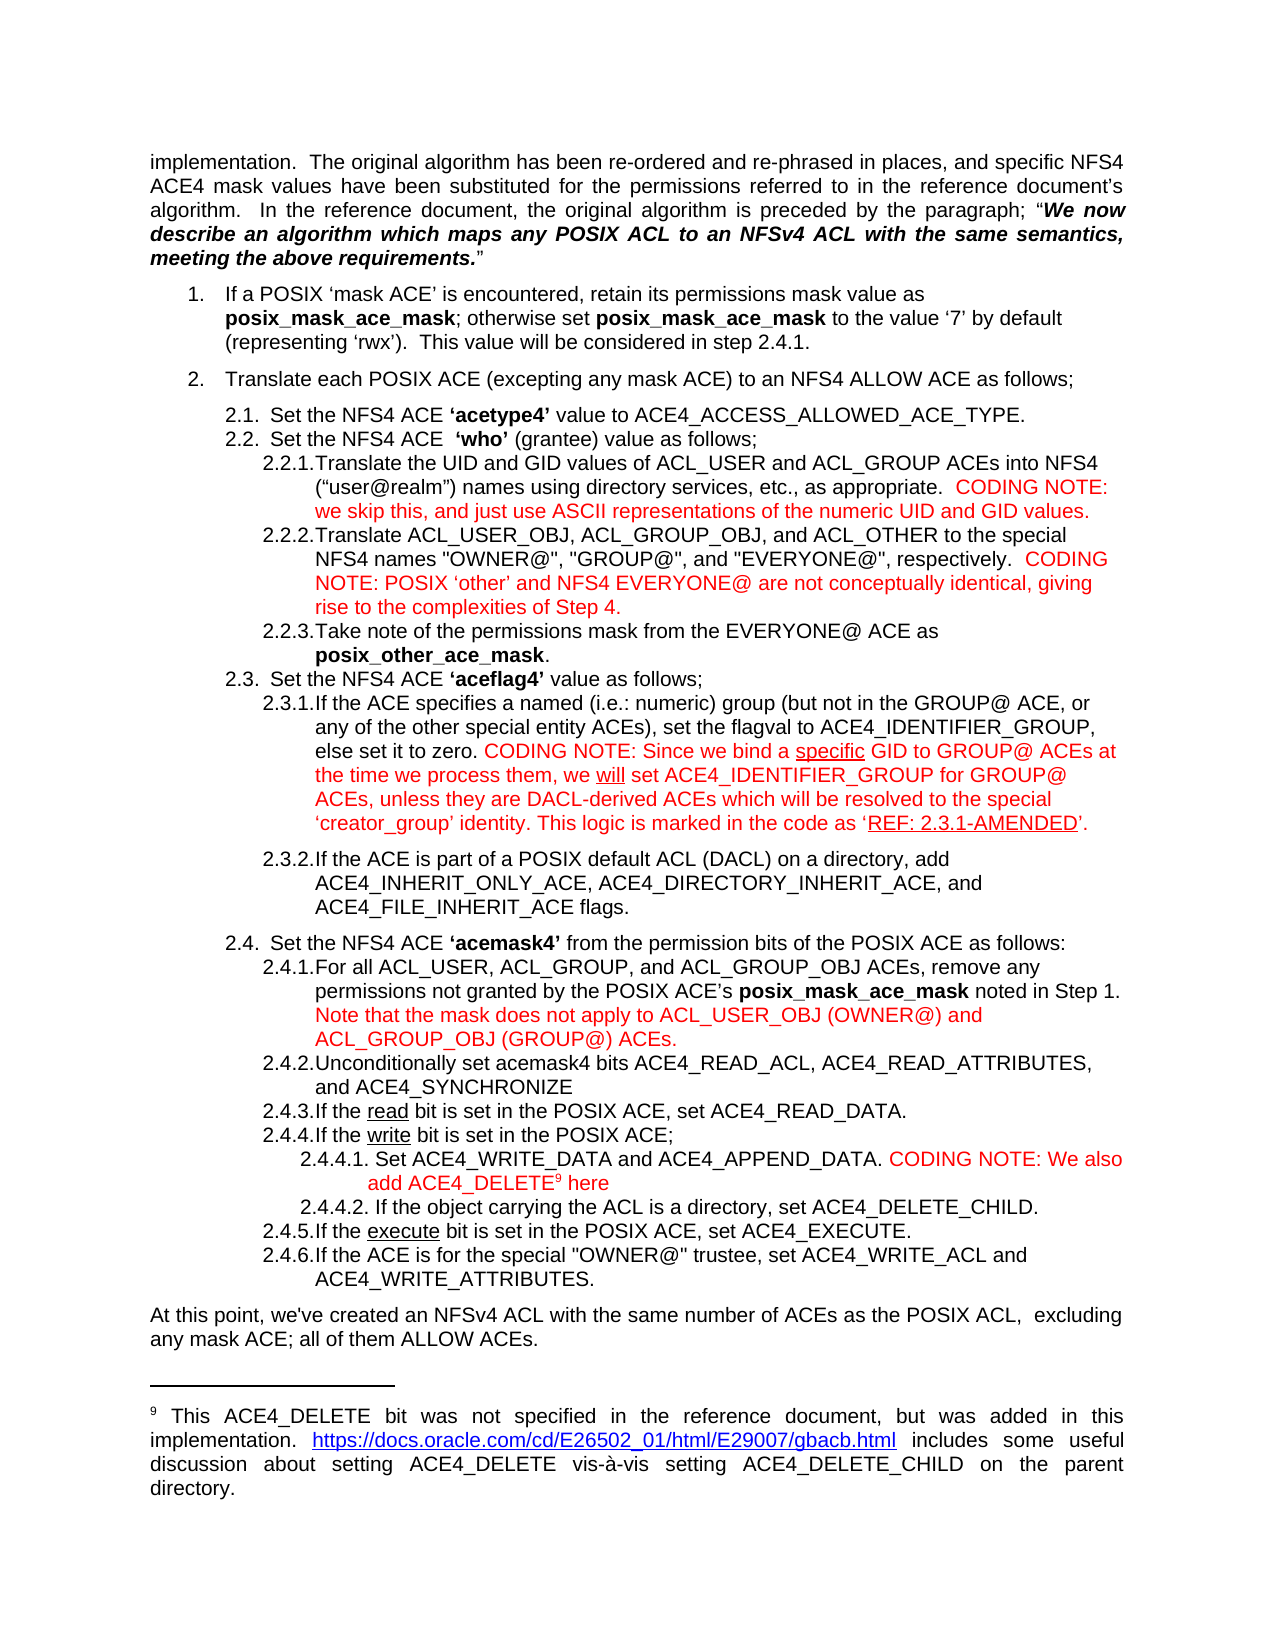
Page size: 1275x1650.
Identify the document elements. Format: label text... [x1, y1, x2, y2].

list If the ACE is part of a POSIX default ACL (DACL) on a directory, add ACE4_INHERIT_ONLY_ACE, ACE4_DIRECTORY_INHERIT_ACE, and ACE4_FILE_INHERIT_ACE flags. [262, 847, 1125, 919]
list Set the NFS4 ACE ‘aceflag4’ value as follows; [225, 667, 1125, 691]
list If the write bit is set in the POSIX ACE; [262, 1123, 1125, 1147]
text At this point, we've created an NFSv4 ACL with the same number of ACEs as the POSIX ACL, excluding any mask ACE; all of them ALLOW ACEs. [150, 1303, 1125, 1351]
list Translate each POSIX ACE (excepting any mask ACE) to an NFS4 ALLOW ACE as follows; [187, 367, 1125, 391]
list Translate ACL_USER_OBJ, ACL_GROUP_OBJ, and ACL_OTHER to the special NFS4 names "OWNER@", "GROUP@", and "EVERYONE@", respectively. CODING NOTE: POSIX ‘other’ and NFS4 EVERYONE@ are not conceptually identical, giving rise to the complexities of Step 4. [262, 523, 1125, 619]
list Unconditionally set acemask4 bits ACE4_READ_ACL, ACE4_READ_ATTRIBUTES, and ACE4_SYNCHRONIZE [262, 1051, 1125, 1099]
list If the object carrying the ACL is a directory, set ACE4_DELETE_CHILD. [300, 1195, 1125, 1219]
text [150, 150, 1125, 270]
list Set the NFS4 ACE ‘who’ (grantee) value as follows; [225, 427, 1125, 451]
list Set the NFS4 ACE ‘acetype4’ value to ACE4_ACCESS_ALLOWED_ACE_TYPE. [225, 403, 1125, 427]
list If the ACE is for the special "OWNER@" trustee, set ACE4_WRITE_ACL and ACE4_WRITE_ATTRIBUTES. [262, 1243, 1125, 1291]
list Take note of the permissions mask from the EVERYONE@ ACE as posix_other_ace_mask. [262, 619, 1125, 667]
list Translate the UID and GID values of ACL_USER and ACL_GROUP ACEs into NFS4 (“user@realm”) names using directory services, etc., as appropriate. CODING NOTE: we skip this, and just use ASCII representations of the numeric UID and GID values. [262, 451, 1125, 523]
list If the execute bit is set in the POSIX ACE, set ACE4_EXECUTE. [262, 1219, 1125, 1243]
list For all ACL_USER, ACL_GROUP, and ACL_GROUP_OBJ ACEs, remove any permissions not granted by the POSIX ACE’s posix_mask_ace_mask noted in Step 1. Note that the mask does not apply to ACL_USER_OBJ (OWNER@) and ACL_GROUP_OBJ (GROUP@) ACEs. [262, 955, 1125, 1051]
list Set the NFS4 ACE ‘acemask4’ from the permission bits of the POSIX ACE as follows: [225, 931, 1125, 955]
list If the ACE specifies a named (i.e.: numeric) group (but not in the GROUP@ ACE, or any of the other special entity ACEs), set the flagval to ACE4_IDENTIFIER_GROUP, else set it to zero. CODING NOTE: Since we bind a specific GID to GROUP@ ACEs at the time we process them, we will set ACE4_IDENTIFIER_GROUP for GROUP@ ACEs, unless they are DACL-derived ACEs which will be resolved to the special ‘creator_group’ identity. This logic is marked in the code as ‘REF: 2.3.1-AMENDED’. [262, 691, 1125, 834]
list If a POSIX ‘mask ACE’ is encountered, retain its permissions mask value as posix_mask_ace_mask; otherwise set posix_mask_ace_mask to the value ‘7’ by default (representing ‘rwx’). This value will be considered in step 2.4.1. [187, 282, 1125, 354]
list Set ACE4_WRITE_DATA and ACE4_APPEND_DATA. CODING NOTE: We also add ACE4_DELETE here [300, 1147, 1125, 1195]
list If the read bit is set in the POSIX ACE, set ACE4_READ_DATA. [262, 1099, 1125, 1123]
